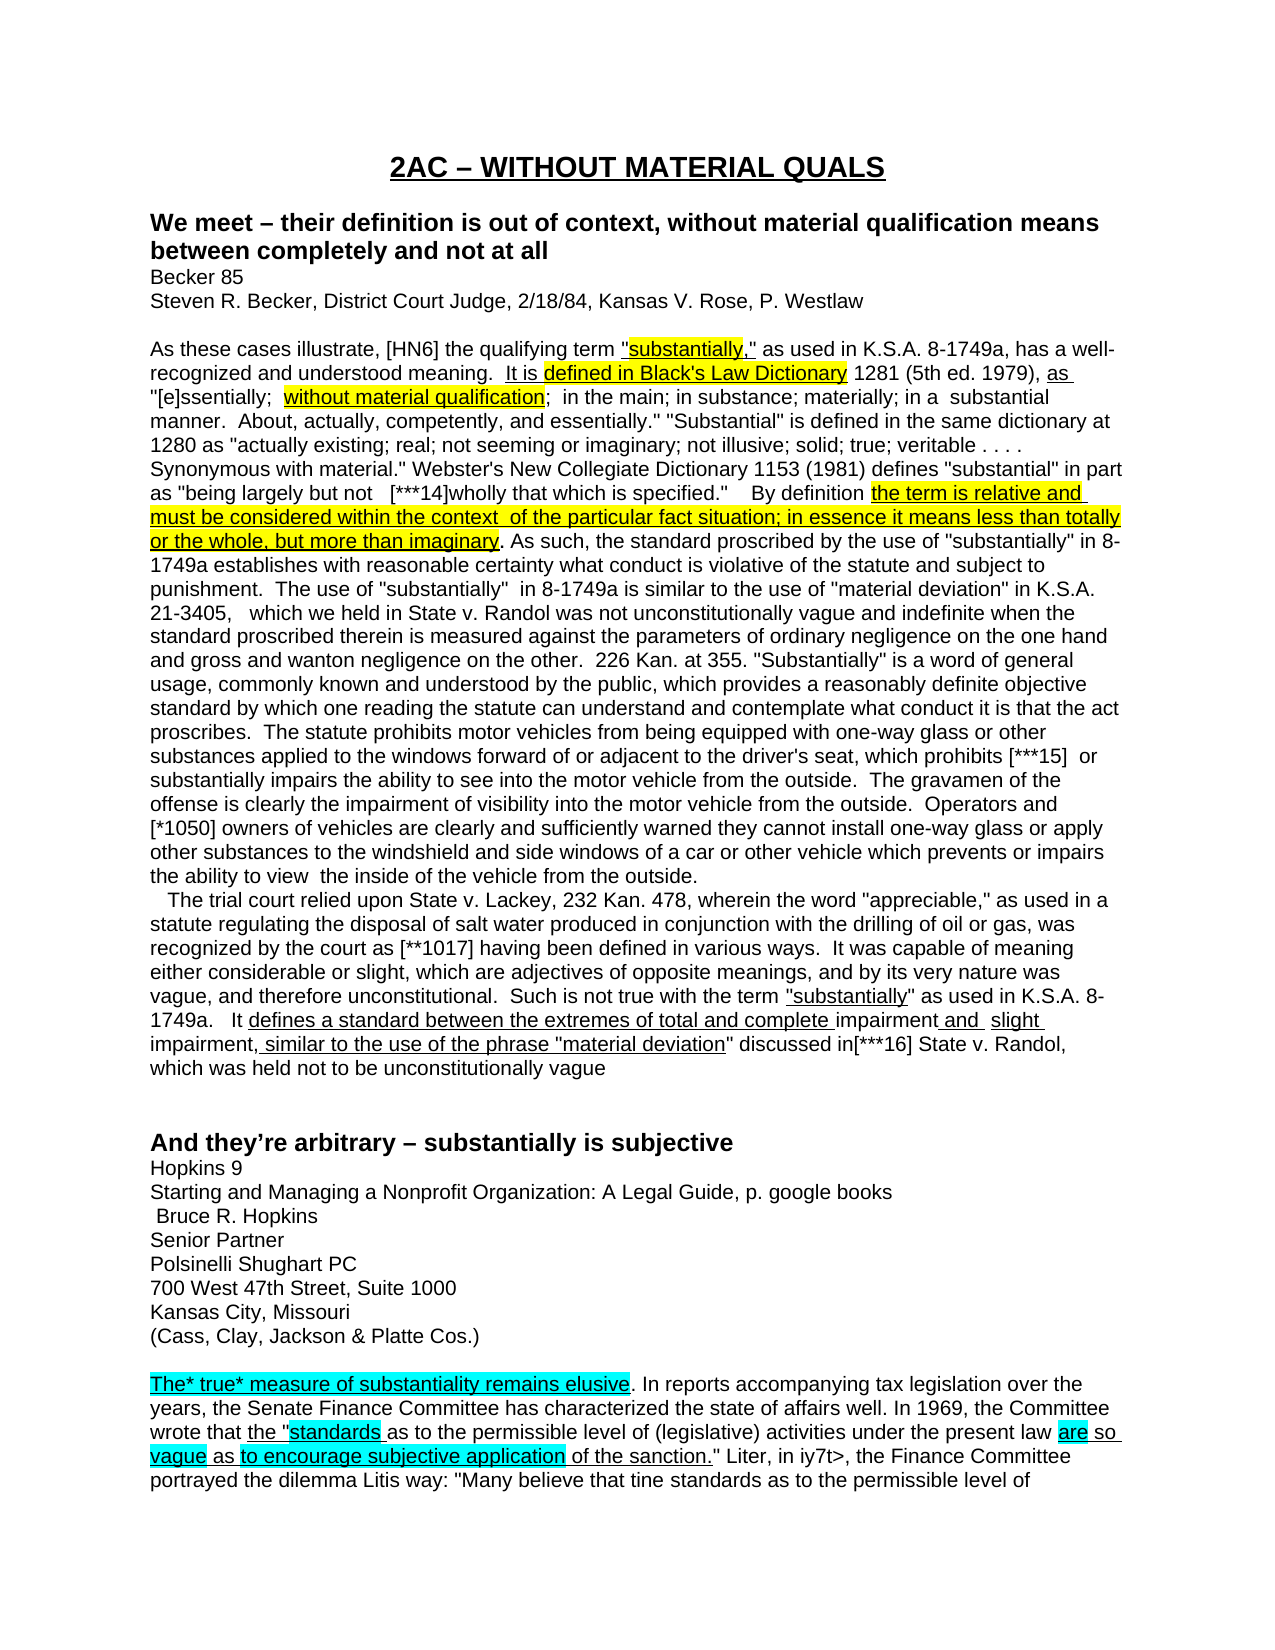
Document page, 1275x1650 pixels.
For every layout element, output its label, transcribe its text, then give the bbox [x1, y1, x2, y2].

text Becker 85 [150, 265, 1125, 289]
text Senior Partner [150, 1228, 1125, 1252]
text Kansas City, Missouri [150, 1300, 1125, 1324]
text As these cases illustrate, [HN6] the qualifying term "substantially," as used in K.S.A. 8-1749a, has a well-recognized and understood meaning. It is defined in Black's Law Dictionary 1281 (5th ed. 1979), as "[e]ssentially; without material qualification; in the main; in substance; materially; in a substantial manner. About, actually, competently, and essentially." "Substantial" is defined in the same dictionary at 1280 as "actually existing; real; not seeming or imaginary; not illusive; solid; true; veritable . . . . Synonymous with material." Webster's New Collegiate Dictionary 1153 (1981) defines "substantial" in part as "being largely but not [***14]wholly that which is specified." By definition the term is relative and must be considered within the context of the particular fact situation; in essence it means less than totally or the whole, but more than imaginary. As such, the standard proscribed by the use of "substantially" in 8-1749a establishes with reasonable certainty what conduct is violative of the statute and subject to punishment. The use of "substantially" in 8-1749a is similar to the use of "material deviation" in K.S.A. 21-3405, which we held in State v. Randol was not unconstitutionally vague and indefinite when the standard proscribed therein is measured against the parameters of ordinary negligence on the one hand and gross and wanton negligence on the other. 226 Kan. at 355. "Substantially" is a word of general usage, commonly known and understood by the public, which provides a reasonably definite objective standard by which one reading the statute can understand and contemplate what conduct it is that the act proscribes. The statute prohibits motor vehicles from being equipped with one-way glass or other substances applied to the windows forward of or adjacent to the driver's seat, which prohibits [***15] or substantially impairs the ability to see into the motor vehicle from the outside. The gravamen of the offense is clearly the impairment of visibility into the motor vehicle from the outside. Operators and [*1050] owners of vehicles are clearly and sufficiently warned they cannot install one-way glass or apply other substances to the windshield and side windows of a car or other vehicle which prevents or impairs the ability to view the inside of the vehicle from the outside. [150, 337, 1125, 888]
subtitle 2ac – without material quals [150, 150, 1125, 183]
subtitle We meet – their definition is out of context, without material qualification means between completely and not at all [150, 207, 1125, 265]
text 700 West 47th Street, Suite 1000 [150, 1276, 1125, 1300]
text Hopkins 9 [150, 1156, 1125, 1180]
text Polsinelli Shughart PC [150, 1252, 1125, 1276]
text Steven R. Becker, District Court Judge, 2/18/84, Kansas V. Rose, P. Westlaw [150, 289, 1125, 313]
text (Cass, Clay, Jackson & Platte Cos.) [150, 1324, 1125, 1348]
subtitle And they’re arbitrary – substantially is subjective [150, 1127, 1125, 1156]
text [150, 1372, 1125, 1492]
text Starting and Managing a Nonprofit Organization: A Legal Guide, p. google books [150, 1180, 1125, 1204]
text The trial court relied upon State v. Lackey, 232 Kan. 478, wherein the word "appreciable," as used in a statute regulating the disposal of salt water produced in conjunction with the drilling of oil or gas, was recognized by the court as [**1017] having been defined in various ways. It was capable of meaning either considerable or slight, which are adjectives of opposite meanings, and by its very nature was vague, and therefore unconstitutional. Such is not true with the term "substantially" as used in K.S.A. 8-1749a. It defines a standard between the extremes of total and complete impairment and slight impairment, similar to the use of the phrase "material deviation" discussed in[***16] State v. Randol, which was held not to be unconstitutionally vague [150, 888, 1125, 1079]
text Bruce R. Hopkins [150, 1204, 1125, 1228]
